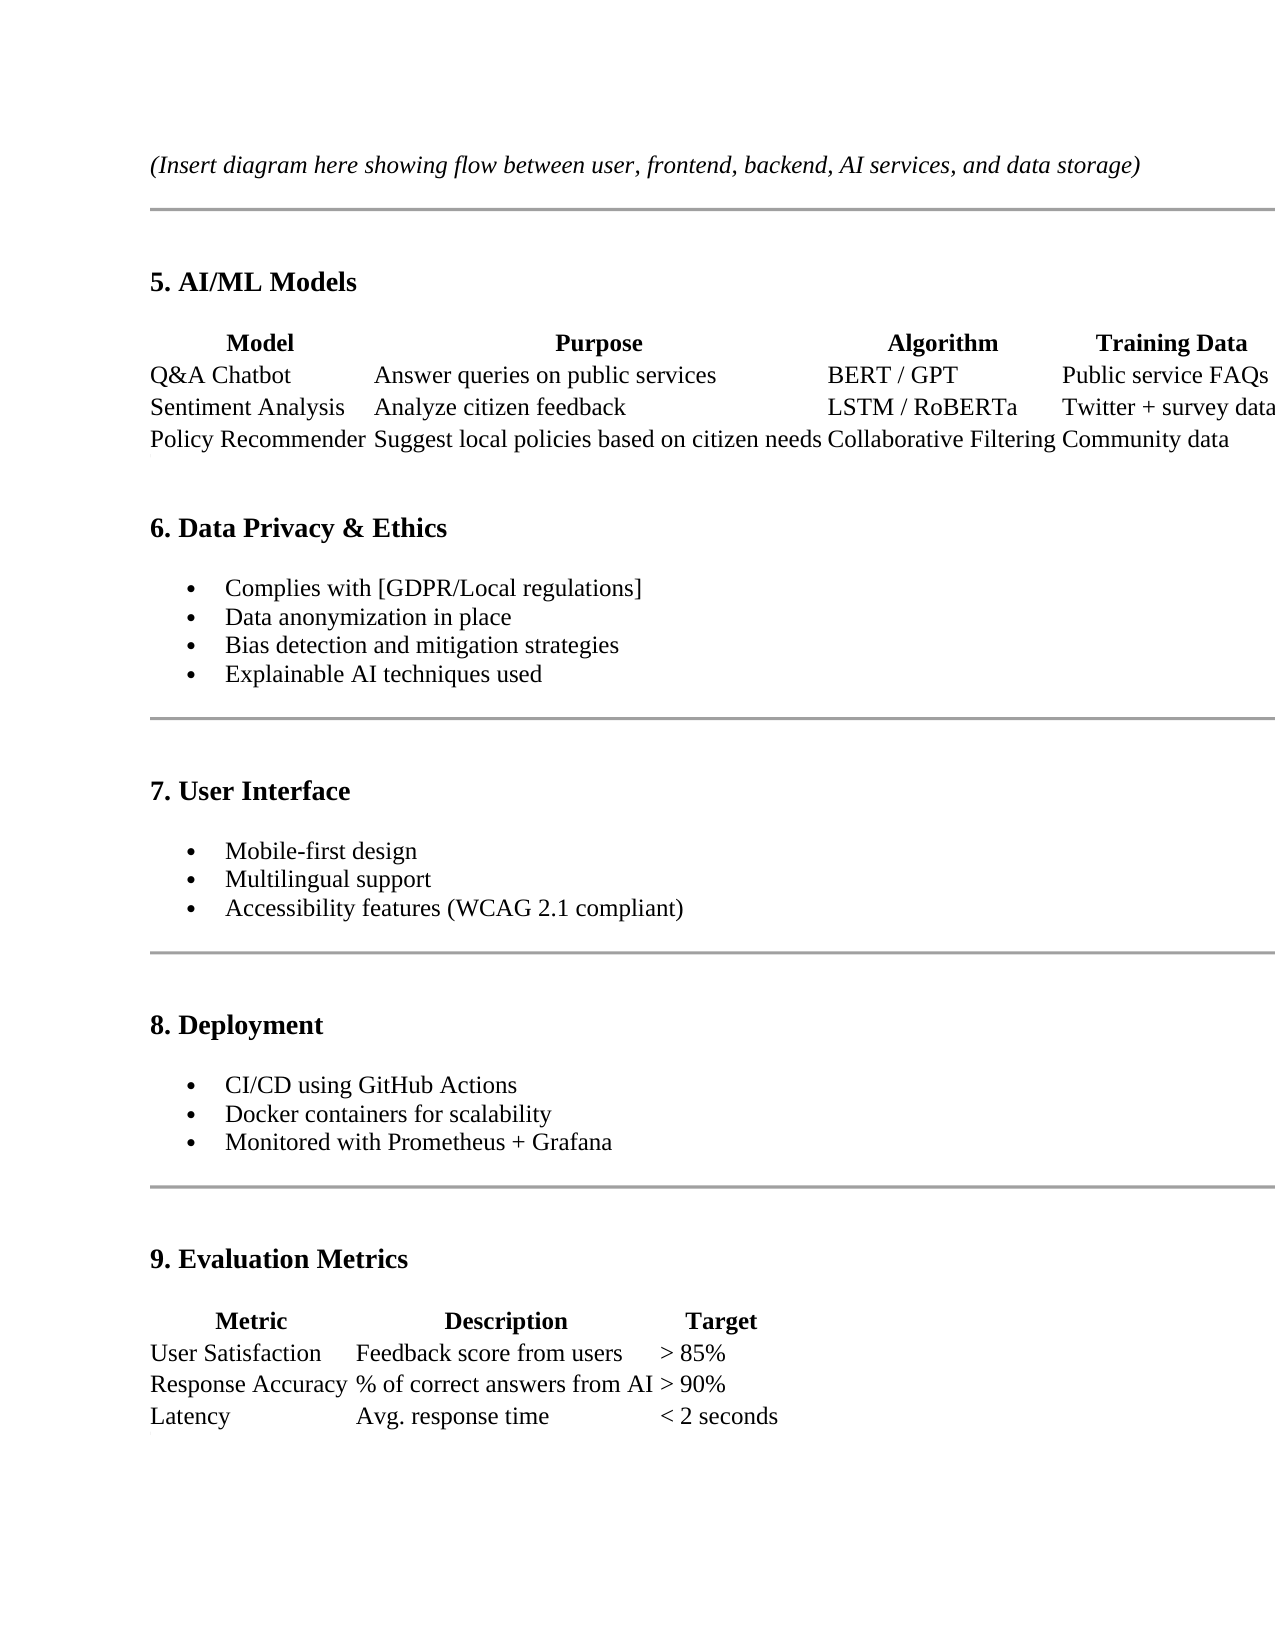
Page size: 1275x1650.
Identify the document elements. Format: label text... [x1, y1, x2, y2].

table_cell Community data [1060, 422, 1275, 454]
text 7. User Interface [150, 774, 1275, 807]
table_cell Analyze citizen feedback [372, 390, 826, 422]
table_cell > 90% [658, 1368, 784, 1400]
list Explainable AI techniques used [187, 659, 1275, 688]
table_header Training Data [1060, 327, 1275, 358]
table_cell Latency [149, 1400, 354, 1432]
table_cell BERT / GPT [826, 359, 1060, 390]
table_cell LSTM / RoBERTa [826, 390, 1060, 422]
table_cell % of correct answers from AI [354, 1368, 658, 1400]
list Accessibility features (WCAG 2.1 compliant) [187, 893, 1275, 922]
list Data anonymization in place [187, 602, 1275, 630]
table_cell Policy Recommender [149, 422, 372, 454]
table_cell Avg. response time [354, 1400, 658, 1432]
table_cell Feedback score from users [354, 1336, 658, 1368]
table_cell < 2 seconds [658, 1400, 784, 1432]
list Complies with [GDPR/Local regulations] [187, 573, 1275, 602]
table_cell User Satisfaction [149, 1336, 354, 1368]
table_cell Answer queries on public services [372, 359, 826, 390]
table_header Algorithm [826, 327, 1060, 358]
list Docker containers for scalability [187, 1099, 1275, 1127]
table_cell Collaborative Filtering [826, 422, 1060, 454]
table_header Model [149, 327, 372, 358]
list Bias detection and mitigation strategies [187, 630, 1275, 659]
table_header Description [354, 1304, 658, 1336]
list Multilingual support [187, 864, 1275, 893]
table_cell Suggest local policies based on citizen needs [372, 422, 826, 454]
table_cell Response Accuracy [149, 1368, 354, 1400]
text 5. AI/ML Models [150, 265, 1275, 297]
table_cell Public service FAQs [1060, 359, 1275, 390]
text 8. Deployment [150, 1008, 1275, 1041]
text (Insert diagram here showing flow between user, frontend, backend, AI services, and data storage) [150, 150, 1275, 179]
table_header Purpose [372, 327, 826, 358]
list Monitored with Prometheus + Grafana [187, 1127, 1275, 1156]
text 6. Data Privacy & Ethics [150, 511, 1275, 544]
list CI/CD using GitHub Actions [187, 1070, 1275, 1099]
list Mobile-first design [187, 836, 1275, 864]
table_cell > 85% [658, 1336, 784, 1368]
table_cell Sentiment Analysis [149, 390, 372, 422]
table_cell Twitter + survey data [1060, 390, 1275, 422]
table_header Target [658, 1304, 784, 1336]
table_cell Q&A Chatbot [149, 359, 372, 390]
table_header Metric [149, 1304, 354, 1336]
text 9. Evaluation Metrics [150, 1243, 1275, 1275]
